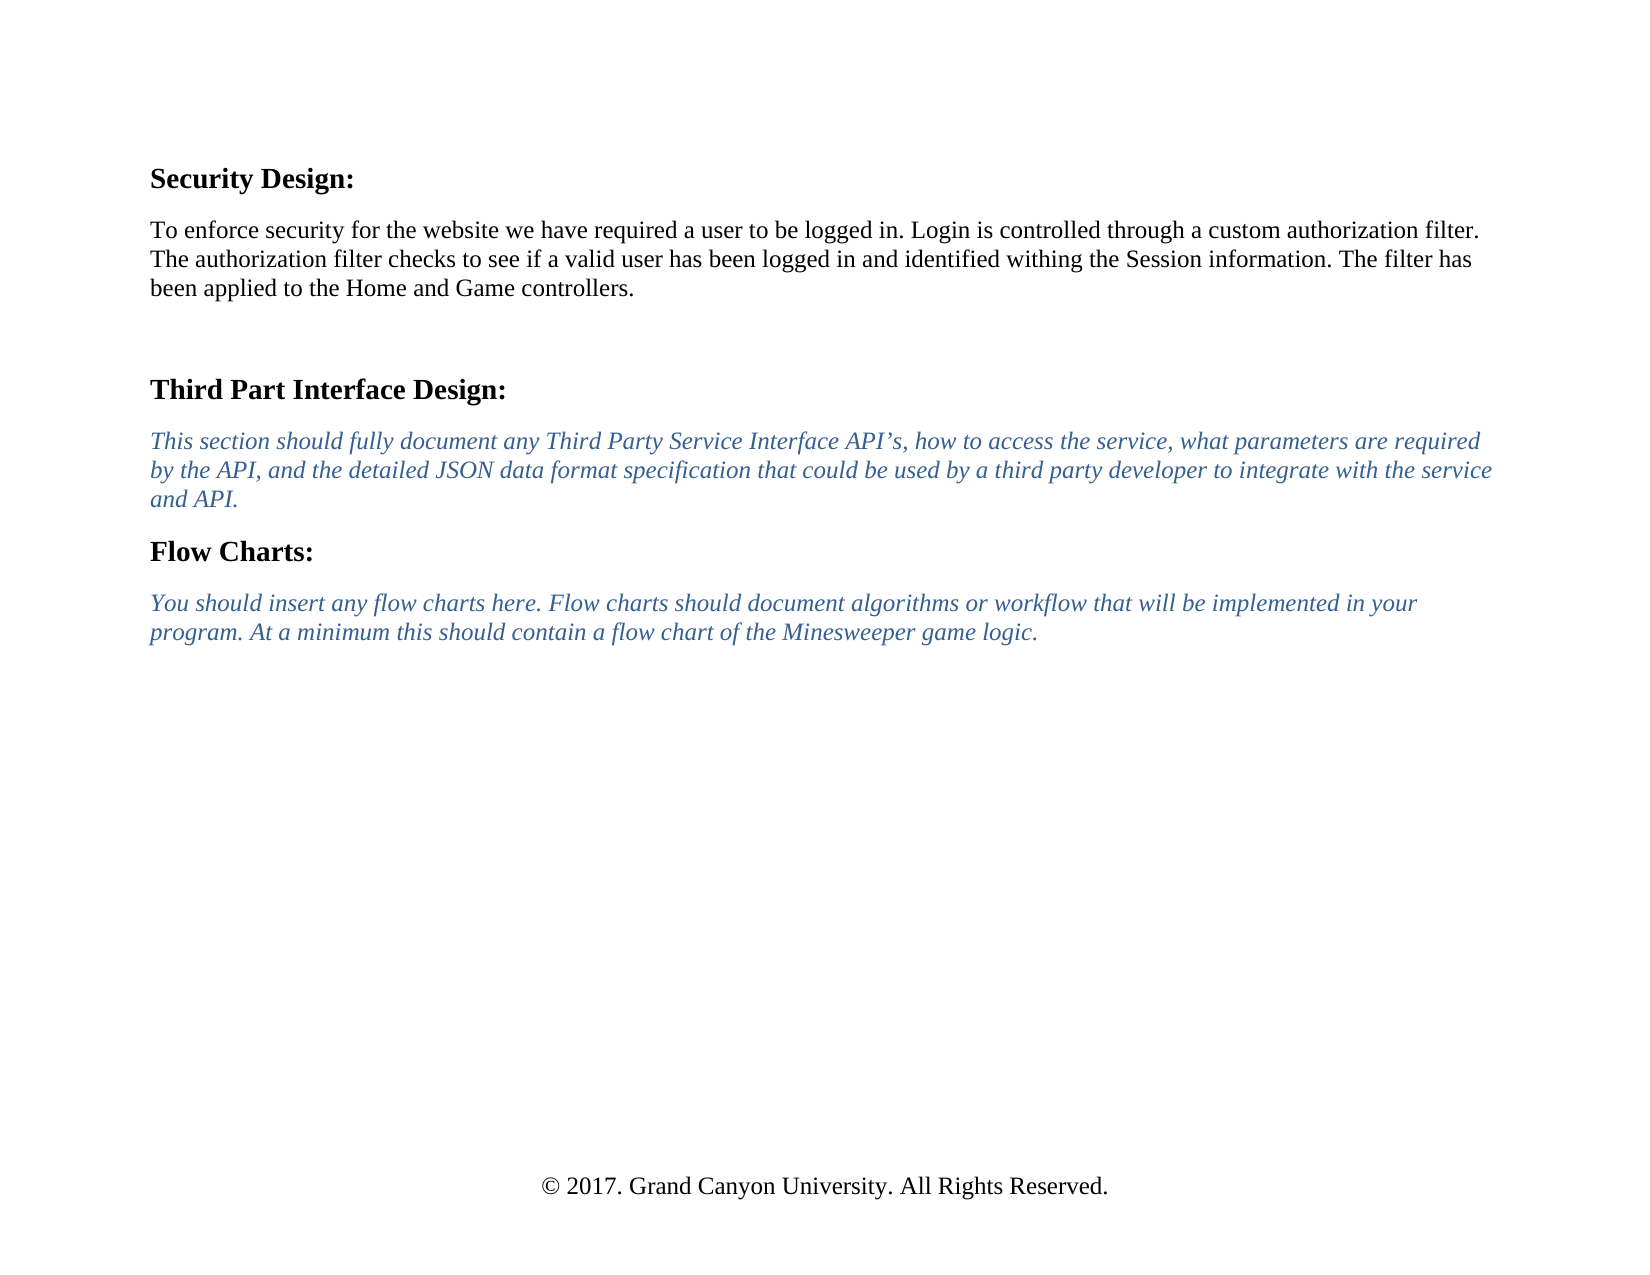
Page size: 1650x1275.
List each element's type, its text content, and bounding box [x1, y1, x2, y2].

text Flow Charts: [150, 534, 1500, 567]
text Security Design: [150, 161, 1500, 195]
text This section should fully document any Third Party Service Interface API’s, how to access the service, what parameters are required by the API, and the detailed JSON data format specification that could be used by a third party developer to integrate with the service and API. [150, 427, 1500, 513]
text You should insert any flow charts here. Flow charts should document algorithms or workflow that will be implemented in your program. At a minimum this should contain a flow chart of the Minesweeper game logic. [150, 588, 1500, 646]
text Third Part Interface Design: [150, 372, 1500, 406]
text To enforce security for the website we have required a user to be logged in. Login is controlled through a custom authorization filter. The authorization filter checks to see if a valid user has been logged in and identified withing the Session information. The filter has been applied to the Home and Game controllers. [150, 216, 1500, 302]
